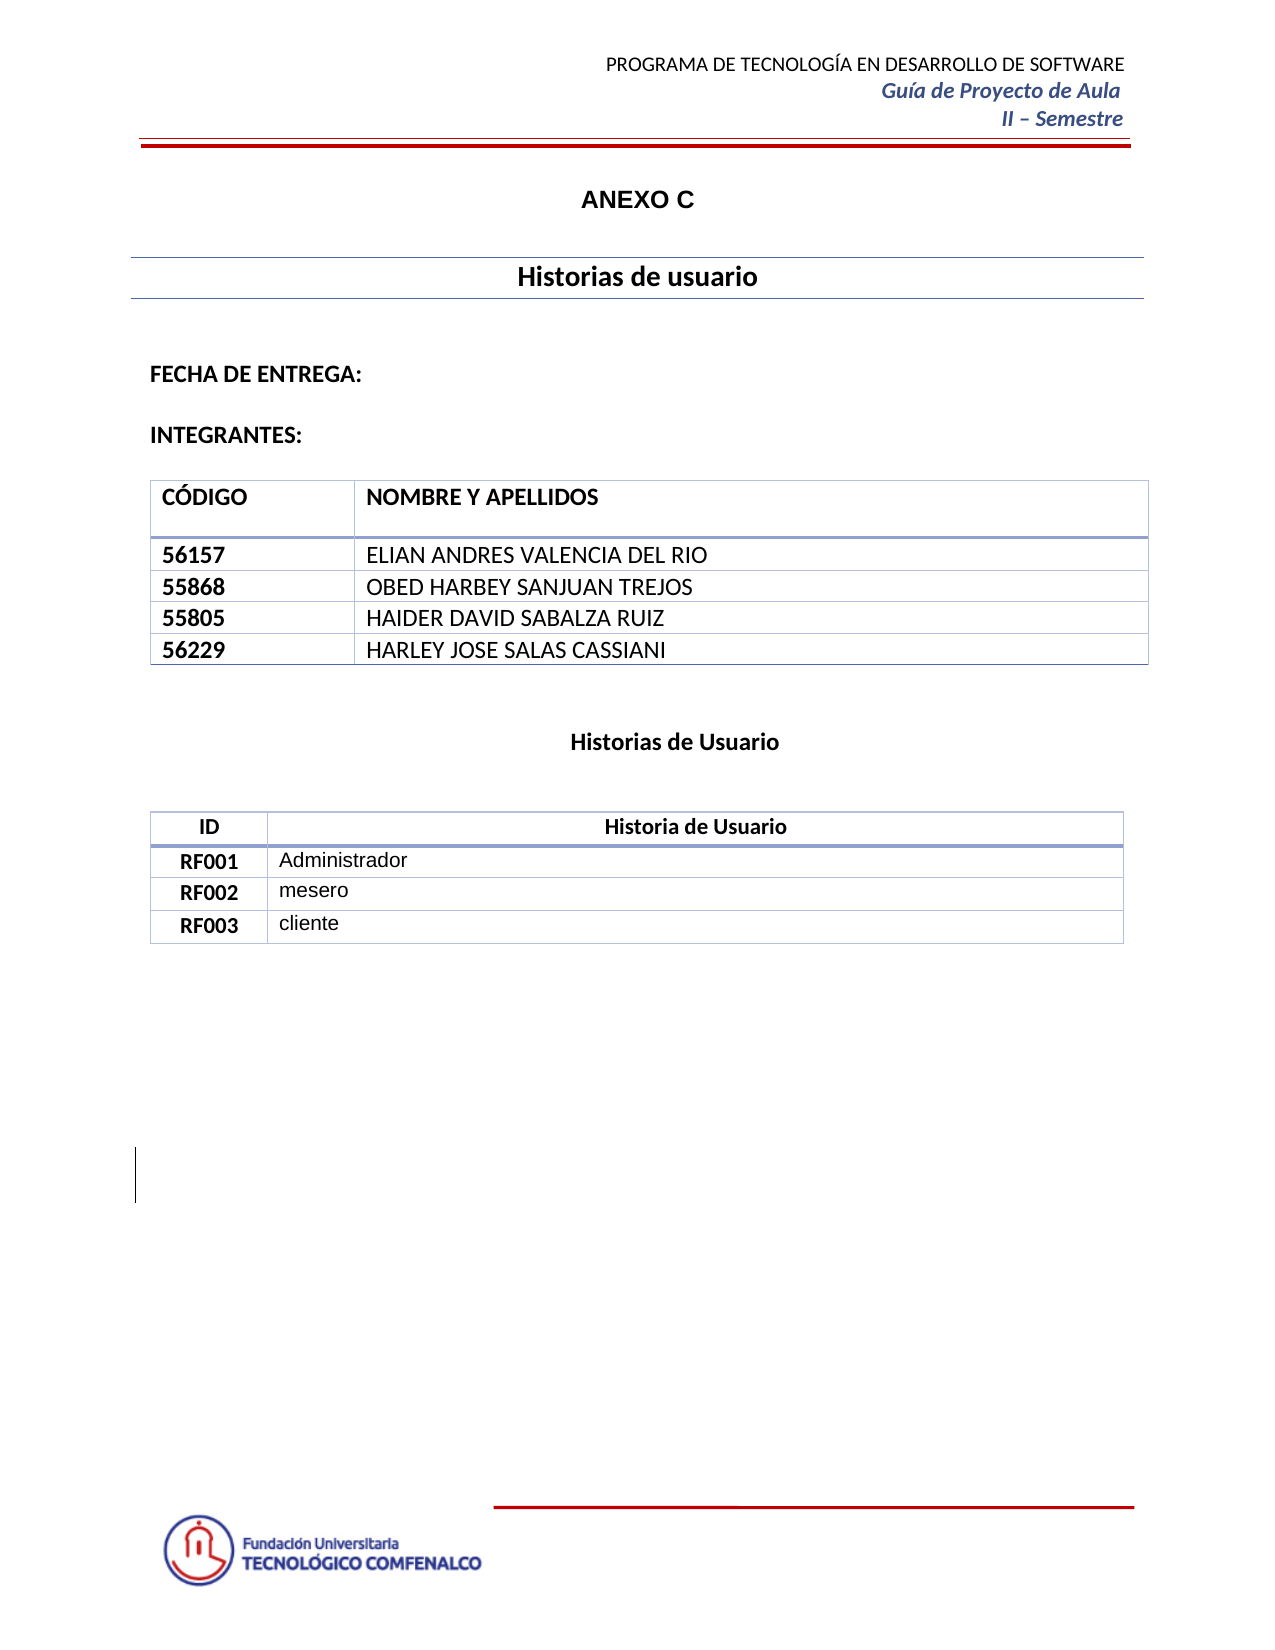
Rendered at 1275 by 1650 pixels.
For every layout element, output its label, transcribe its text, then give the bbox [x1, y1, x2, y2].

table_cell 55805 [151, 602, 354, 633]
table_cell mesero [268, 878, 1123, 910]
table_cell HAIDER DAVID SABALZA RUIZ [355, 602, 1148, 633]
table_cell Administrador [268, 848, 1123, 877]
picture [140, 1498, 494, 1598]
list Historias de Usuario [225, 726, 1125, 757]
table_cell RF003 [151, 911, 267, 943]
table_cell cliente [268, 911, 1123, 943]
table_header NOMBRE Y APELLIDOS [355, 481, 1148, 536]
table_cell RF002 [151, 878, 267, 910]
text ANEXO C [150, 185, 1125, 214]
table_cell 55868 [151, 571, 354, 601]
table_header CÓDIGO [151, 481, 354, 536]
table_header Historia de Usuario [268, 813, 1123, 844]
table_header Historias de usuario [131, 258, 1144, 297]
text INTEGRANTES: [150, 419, 1125, 449]
table_cell OBED HARBEY SANJUAN TREJOS [355, 571, 1148, 601]
text FECHA DE ENTREGA: [150, 358, 1125, 388]
table_header ID [151, 813, 267, 844]
table_cell ELIAN ANDRES VALENCIA DEL RIO [355, 539, 1148, 570]
table_cell HARLEY JOSE SALAS CASSIANI [355, 634, 1148, 664]
table_cell 56157 [151, 539, 354, 570]
table_cell 56229 [151, 634, 354, 664]
table_cell RF001 [151, 848, 267, 877]
